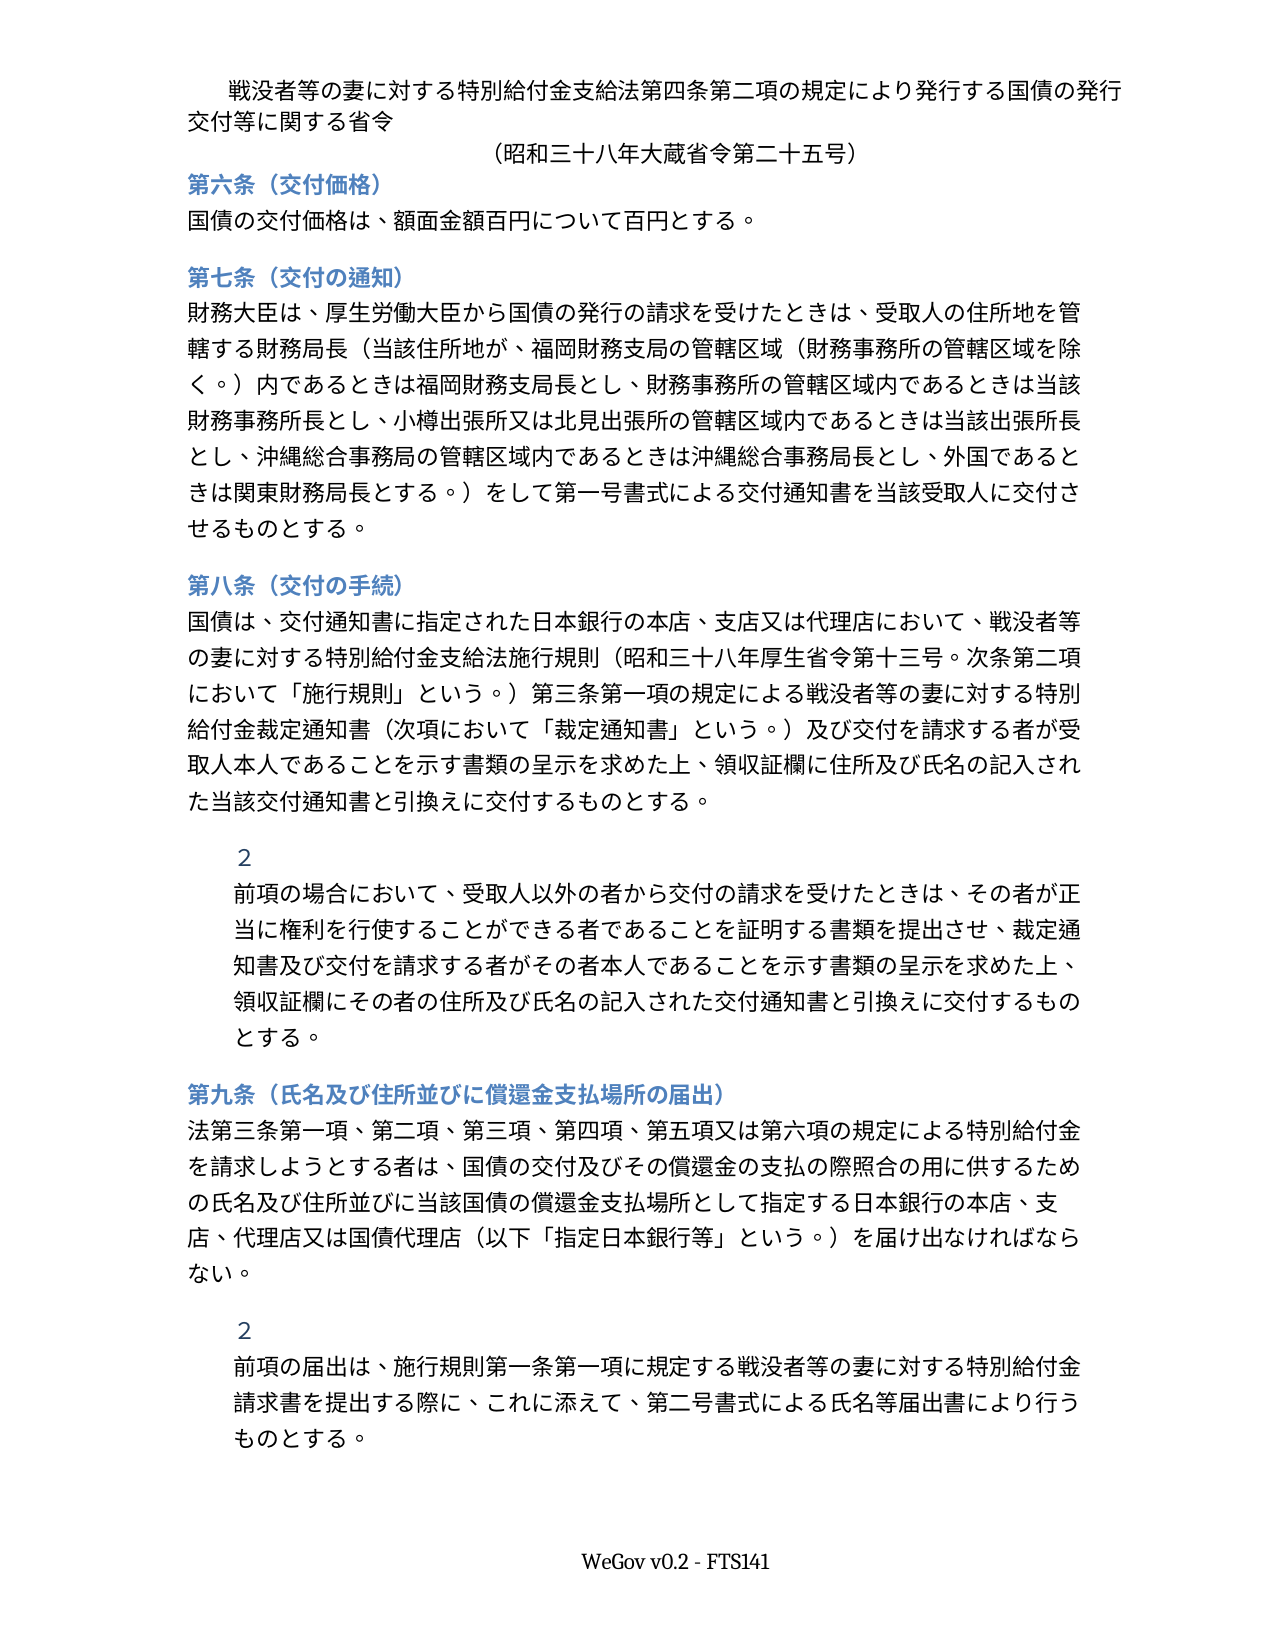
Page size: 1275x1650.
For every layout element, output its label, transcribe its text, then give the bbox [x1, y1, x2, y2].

text 国債の交付価格は、額面金額百円について百円とする。 [187, 205, 1087, 236]
subtitle 第八条（交付の手続） [187, 570, 1087, 601]
subtitle 第九条（氏名及び住所並びに償還金支払場所の届出） [187, 1079, 1087, 1110]
subtitle ２ [233, 842, 1087, 873]
text 法第三条第一項、第二項、第三項、第四項、第五項又は第六項の規定による特別給付金を請求しようとする者は、国債の交付及びその償還金の支払の際照合の用に供するための氏名及び住所並びに当該国債の償還金支払場所として指定する日本銀行の本店、支店、代理店又は国債代理店（以下「指定日本銀行等」という。）を届け出なければならない。 [187, 1114, 1087, 1289]
text 前項の届出は、施行規則第一条第一項に規定する戦没者等の妻に対する特別給付金請求書を提出する際に、これに添えて、第二号書式による氏名等届出書により行うものとする。 [233, 1351, 1087, 1454]
subtitle 第七条（交付の通知） [187, 261, 1087, 293]
text 財務大臣は、厚生労働大臣から国債の発行の請求を受けたときは、受取人の住所地を管轄する財務局長（当該住所地が、福岡財務支局の管轄区域（財務事務所の管轄区域を除く。）内であるときは福岡財務支局長とし、財務事務所の管轄区域内であるときは当該財務事務所長とし、小樽出張所又は北見出張所の管轄区域内であるときは当該出張所長とし、沖縄総合事務局の管轄区域内であるときは沖縄総合事務局長とし、外国であるときは関東財務局長とする。）をして第一号書式による交付通知書を当該受取人に交付させるものとする。 [187, 297, 1087, 544]
subtitle 第六条（交付価格） [187, 169, 1087, 200]
subtitle ２ [233, 1315, 1087, 1346]
text 前項の場合において、受取人以外の者から交付の請求を受けたときは、その者が正当に権利を行使することができる者であることを証明する書類を提出させ、裁定通知書及び交付を請求する者がその者本人であることを示す書類の呈示を求めた上、領収証欄にその者の住所及び氏名の記入された交付通知書と引換えに交付するものとする。 [233, 878, 1087, 1053]
text 国債は、交付通知書に指定された日本銀行の本店、支店又は代理店において、戦没者等の妻に対する特別給付金支給法施行規則（昭和三十八年厚生省令第十三号。次条第二項において「施行規則」という。）第三条第一項の規定による戦没者等の妻に対する特別給付金裁定通知書（次項において「裁定通知書」という。）及び交付を請求する者が受取人本人であることを示す書類の呈示を求めた上、領収証欄に住所及び氏名の記入された当該交付通知書と引換えに交付するものとする。 [187, 606, 1087, 817]
